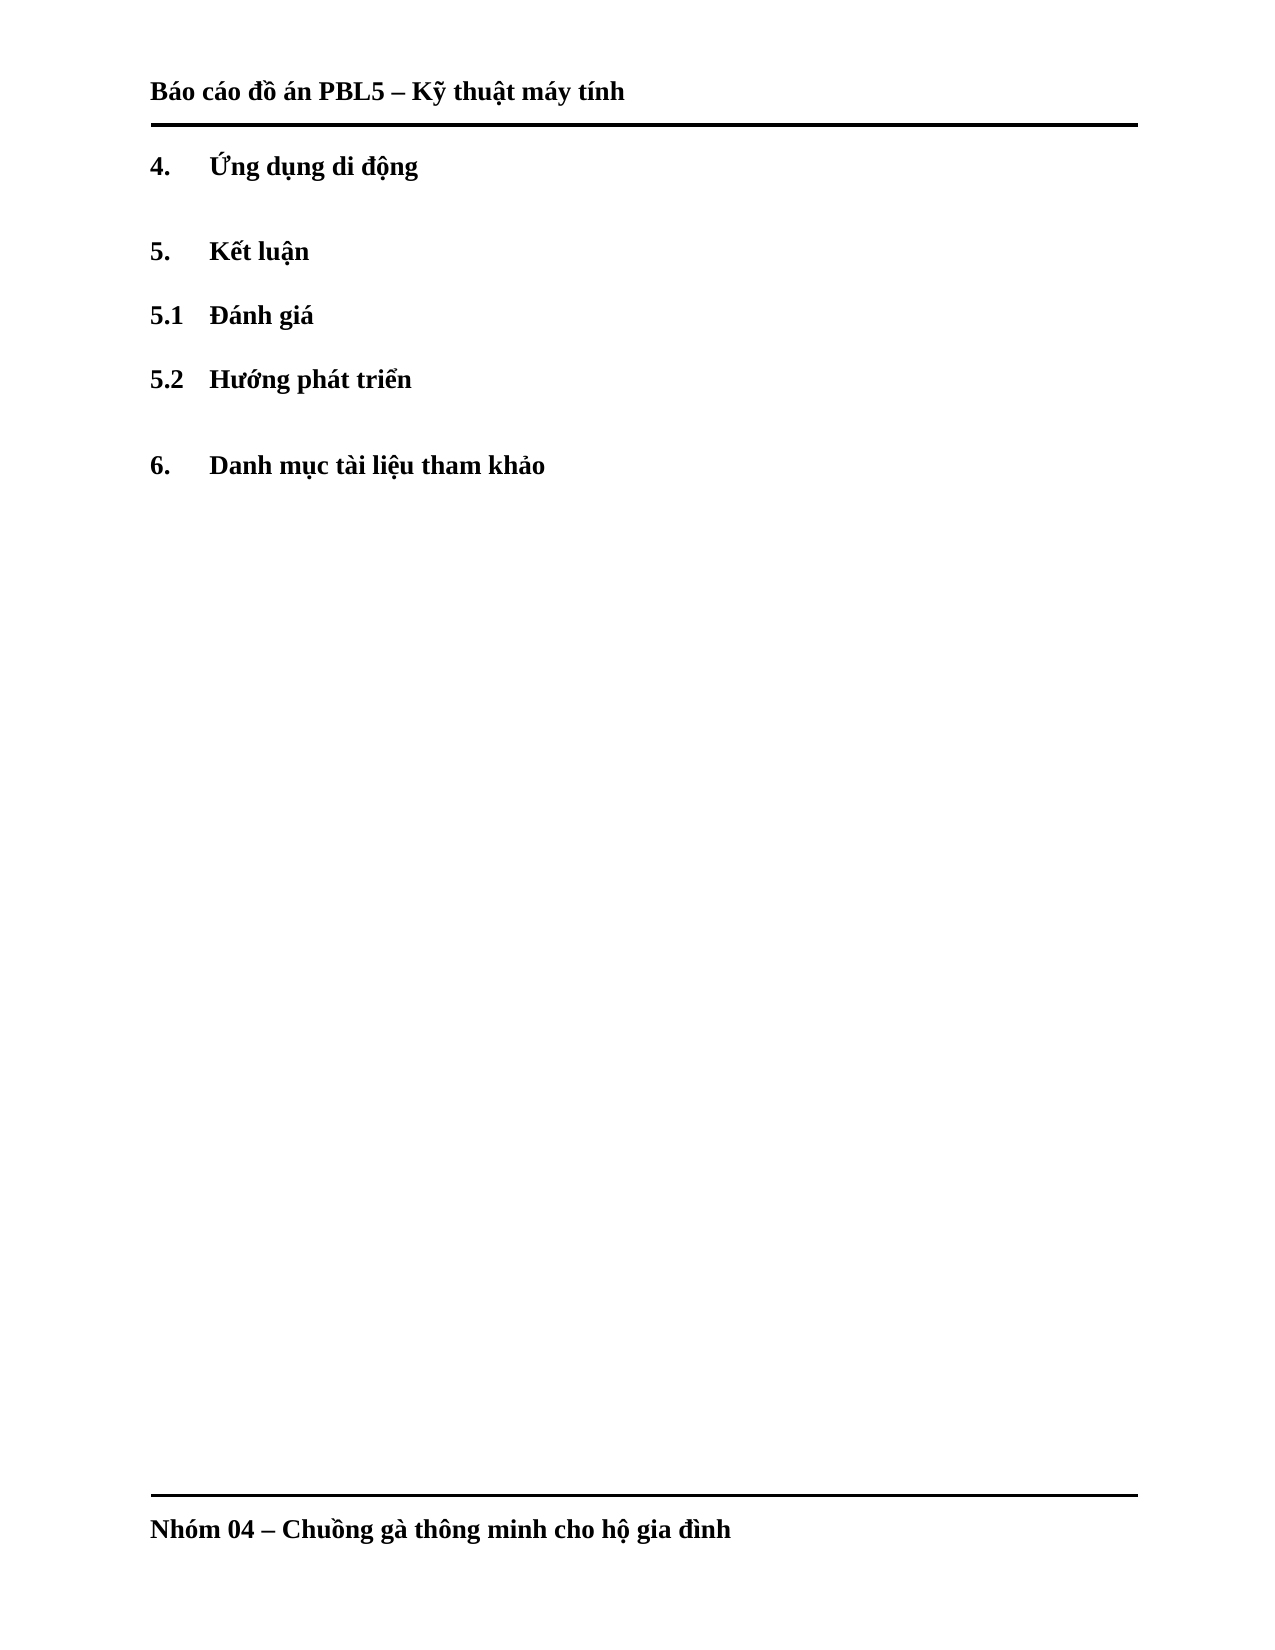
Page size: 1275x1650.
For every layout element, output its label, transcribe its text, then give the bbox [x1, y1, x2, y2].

subtitle Danh mục tài liệu tham khảo [150, 449, 1125, 480]
subtitle Ứng dụng di động [150, 150, 1125, 181]
subtitle Hướng phát triển [150, 364, 1125, 395]
subtitle Kết luận [150, 235, 1125, 266]
subtitle Đánh giá [150, 299, 1125, 331]
